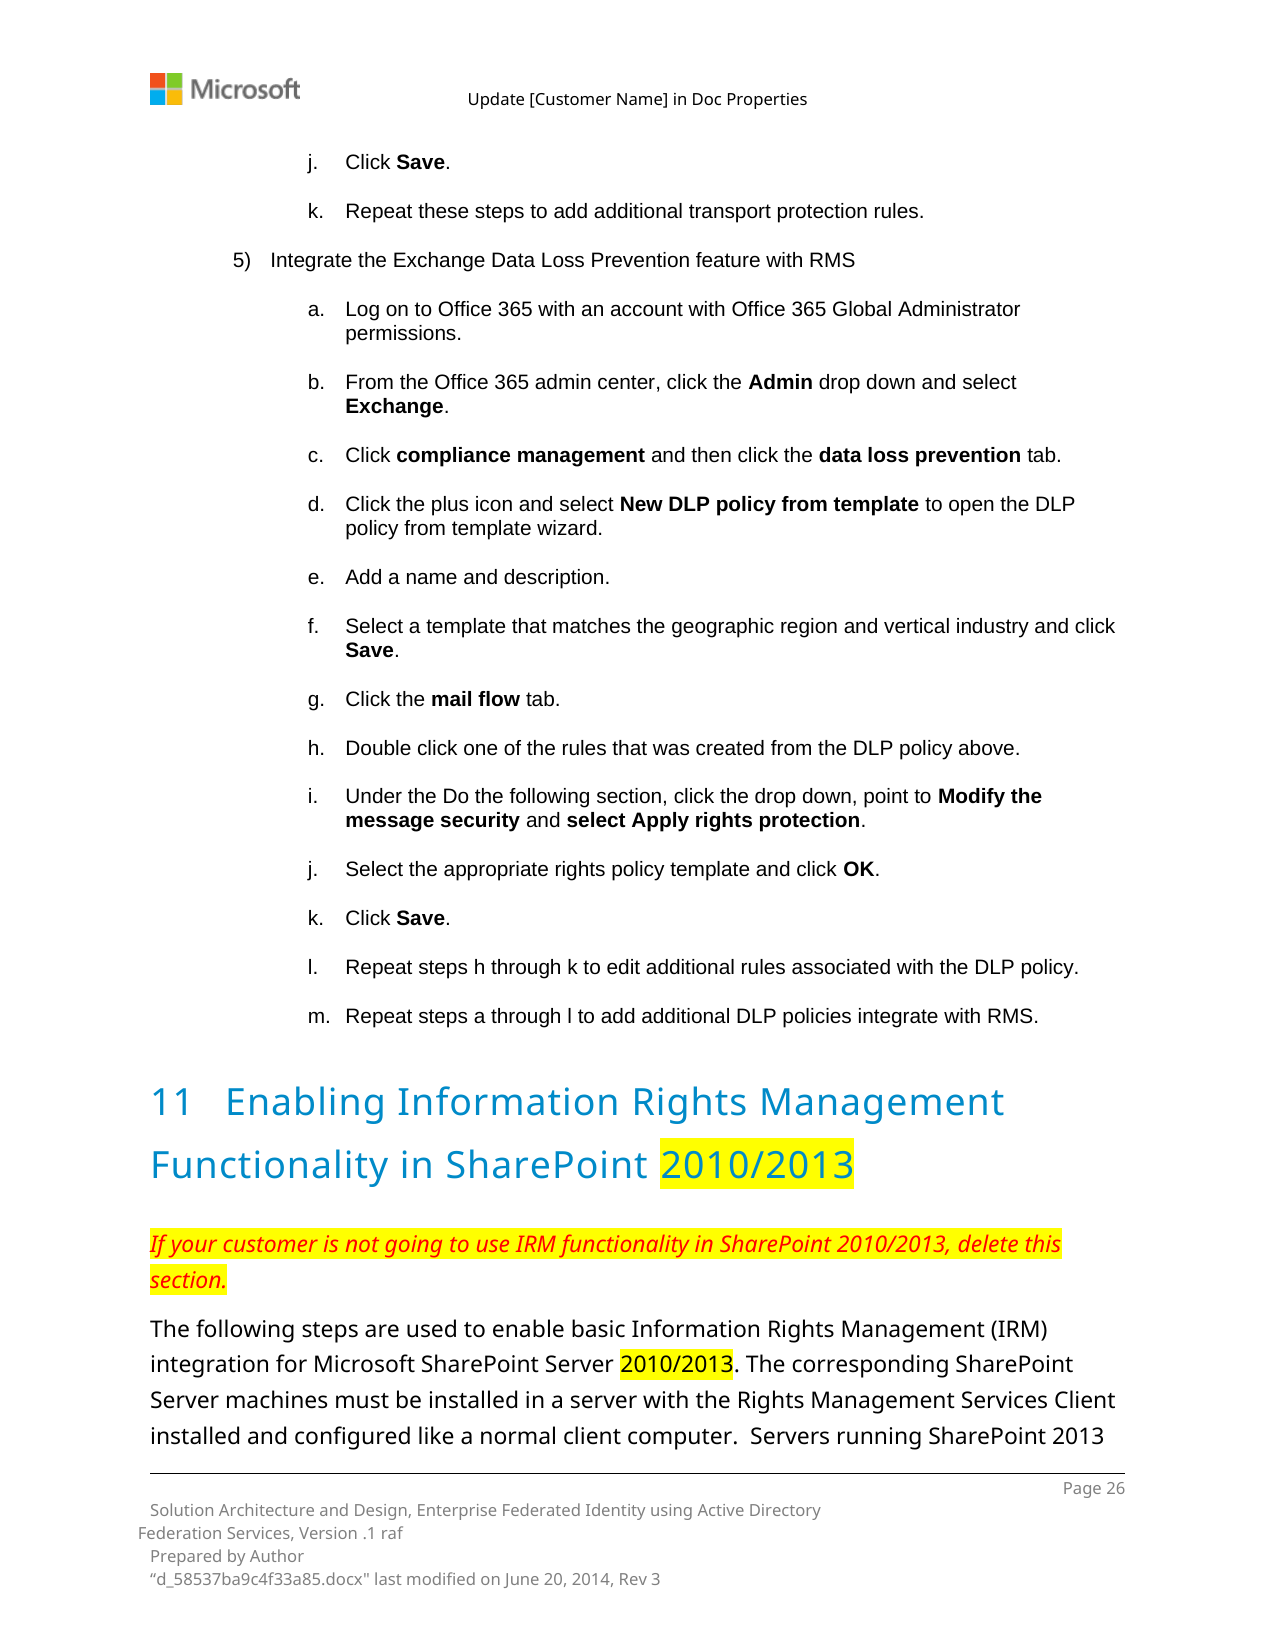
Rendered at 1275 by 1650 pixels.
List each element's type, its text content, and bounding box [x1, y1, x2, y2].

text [150, 1312, 1125, 1452]
subtitle Enabling Information Rights Management Functionality in SharePoint 2010/2013 [150, 1066, 1125, 1191]
picture [150, 73, 300, 106]
list From the Office 365 admin center, click the Admin drop down and select Exchange. [308, 370, 1125, 418]
list Under the Do the following section, click the drop down, point to Modify the message security and select Apply rights protection. [308, 784, 1125, 832]
list Click compliance management and then click the data loss prevention tab. [308, 443, 1125, 467]
list Click Save. [308, 906, 1125, 930]
list Log on to Office 365 with an account with Office 365 Global Administrator permissions. [308, 297, 1125, 345]
list Repeat steps a through l to add additional DLP policies integrate with RMS. [308, 1004, 1125, 1028]
list Integrate the Exchange Data Loss Prevention feature with RMS [233, 248, 1125, 272]
list Repeat these steps to add additional transport protection rules. [308, 199, 1125, 223]
list Click Save. [308, 150, 1125, 174]
list Click the mail flow tab. [308, 686, 1125, 710]
list Double click one of the rules that was created from the DLP policy above. [308, 735, 1125, 759]
list Add a name and description. [308, 564, 1125, 588]
list Select a template that matches the geographic region and vertical industry and click Save. [308, 613, 1125, 661]
list Select the appropriate rights policy template and click OK. [308, 857, 1125, 881]
list Click the plus icon and select New DLP policy from template to open the DLP policy from template wizard. [308, 492, 1125, 539]
list Repeat steps h through k to edit additional rules associated with the DLP policy. [308, 955, 1125, 979]
text If your customer is not going to use IRM functionality in SharePoint 2010/2013, delete this section. [150, 1228, 1125, 1295]
